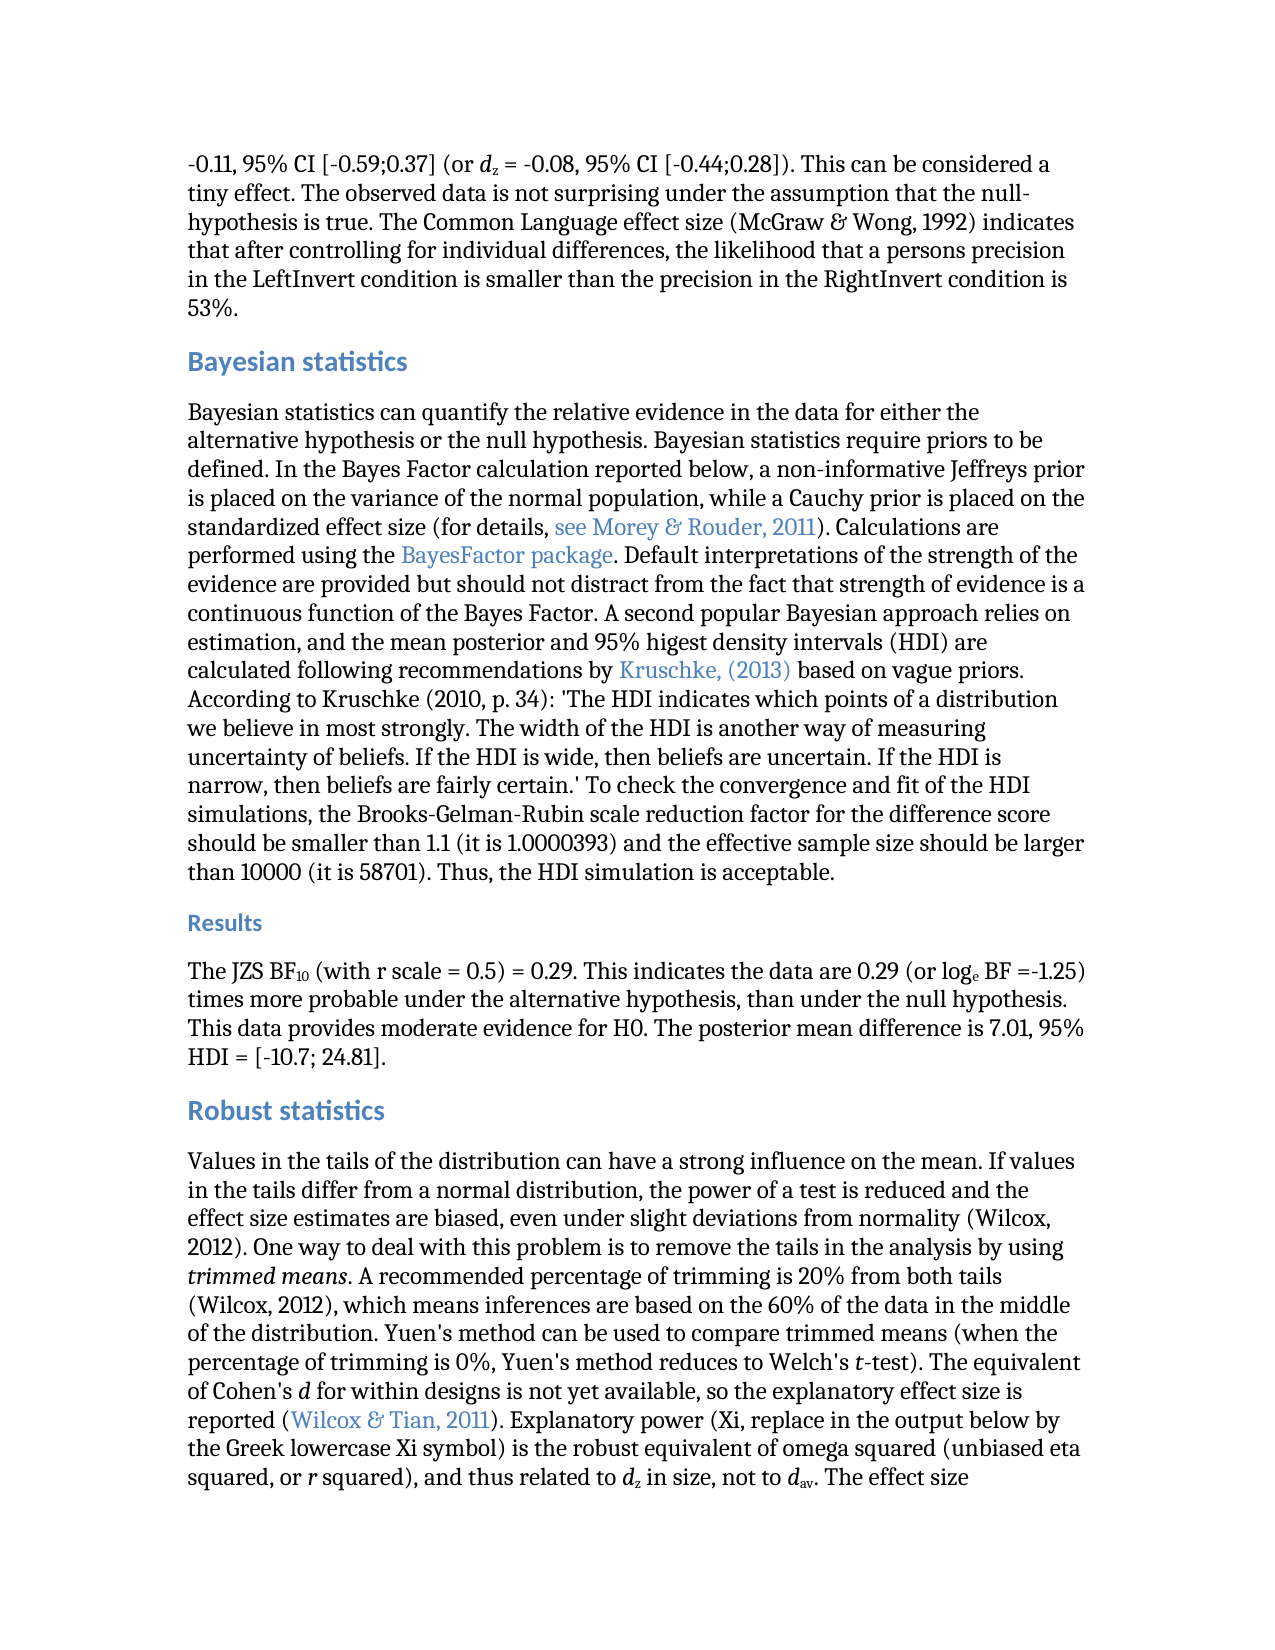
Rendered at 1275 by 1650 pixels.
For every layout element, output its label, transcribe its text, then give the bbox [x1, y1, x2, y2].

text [187, 1147, 1087, 1492]
subtitle Robust statistics [187, 1092, 1087, 1128]
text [187, 150, 1087, 322]
text Bayesian statistics can quantify the relative evidence in the data for either the alternative hypothesis or the null hypothesis. Bayesian statistics require priors to be defined. In the Bayes Factor calculation reported below, a non-informative Jeffreys prior is placed on the variance of the normal population, while a Cauchy prior is placed on the standardized effect size (for details, see Morey & Rouder, 2011). Calculations are performed using the BayesFactor package. Default interpretations of the strength of the evidence are provided but should not distract from the fact that strength of evidence is a continuous function of the Bayes Factor. A second popular Bayesian approach relies on estimation, and the mean posterior and 95% higest density intervals (HDI) are calculated following recommendations by Kruschke, (2013) based on vague priors. According to Kruschke (2010, p. 34): 'The HDI indicates which points of a distribution we believe in most strongly. The width of the HDI is another way of measuring uncertainty of beliefs. If the HDI is wide, then beliefs are uncertain. If the HDI is narrow, then beliefs are fairly certain.' To check the convergence and fit of the HDI simulations, the Brooks-Gelman-Rubin scale reduction factor for the difference score should be smaller than 1.1 (it is 1.0000393) and the effective sample size should be larger than 10000 (it is 58701). Thus, the HDI simulation is acceptable. [187, 398, 1087, 886]
subtitle Bayesian statistics [187, 343, 1087, 379]
subtitle Results [187, 907, 1087, 938]
text The JZS BF10 (with r scale = 0.5) = 0.29. This indicates the data are 0.29 (or loge BF =-1.25) times more probable under the alternative hypothesis, than under the null hypothesis. This data provides moderate evidence for H0. The posterior mean difference is 7.01, 95% HDI = [-10.7; 24.81]. [187, 957, 1087, 1072]
